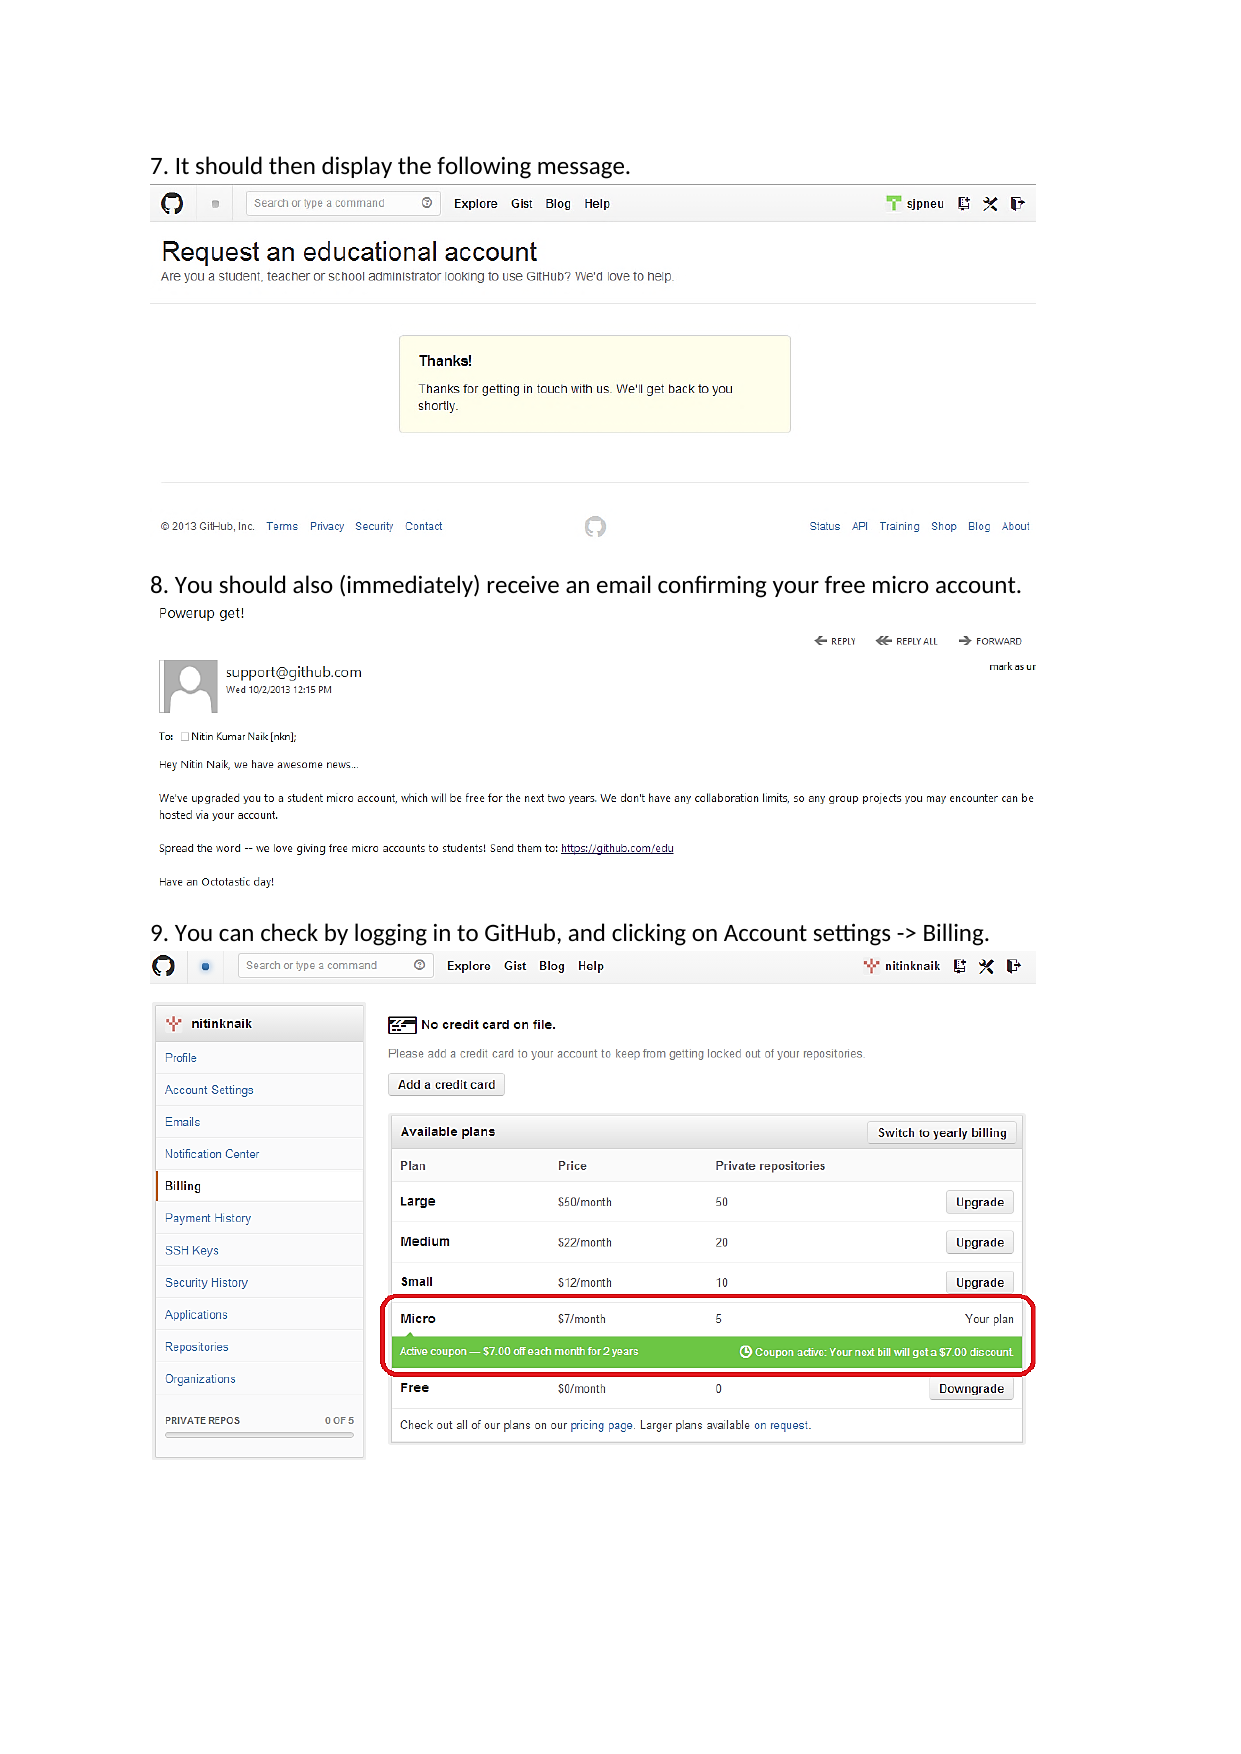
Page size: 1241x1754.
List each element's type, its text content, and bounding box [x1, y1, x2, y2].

picture [150, 951, 1036, 1460]
picture [150, 604, 1036, 891]
picture [150, 184, 1036, 545]
